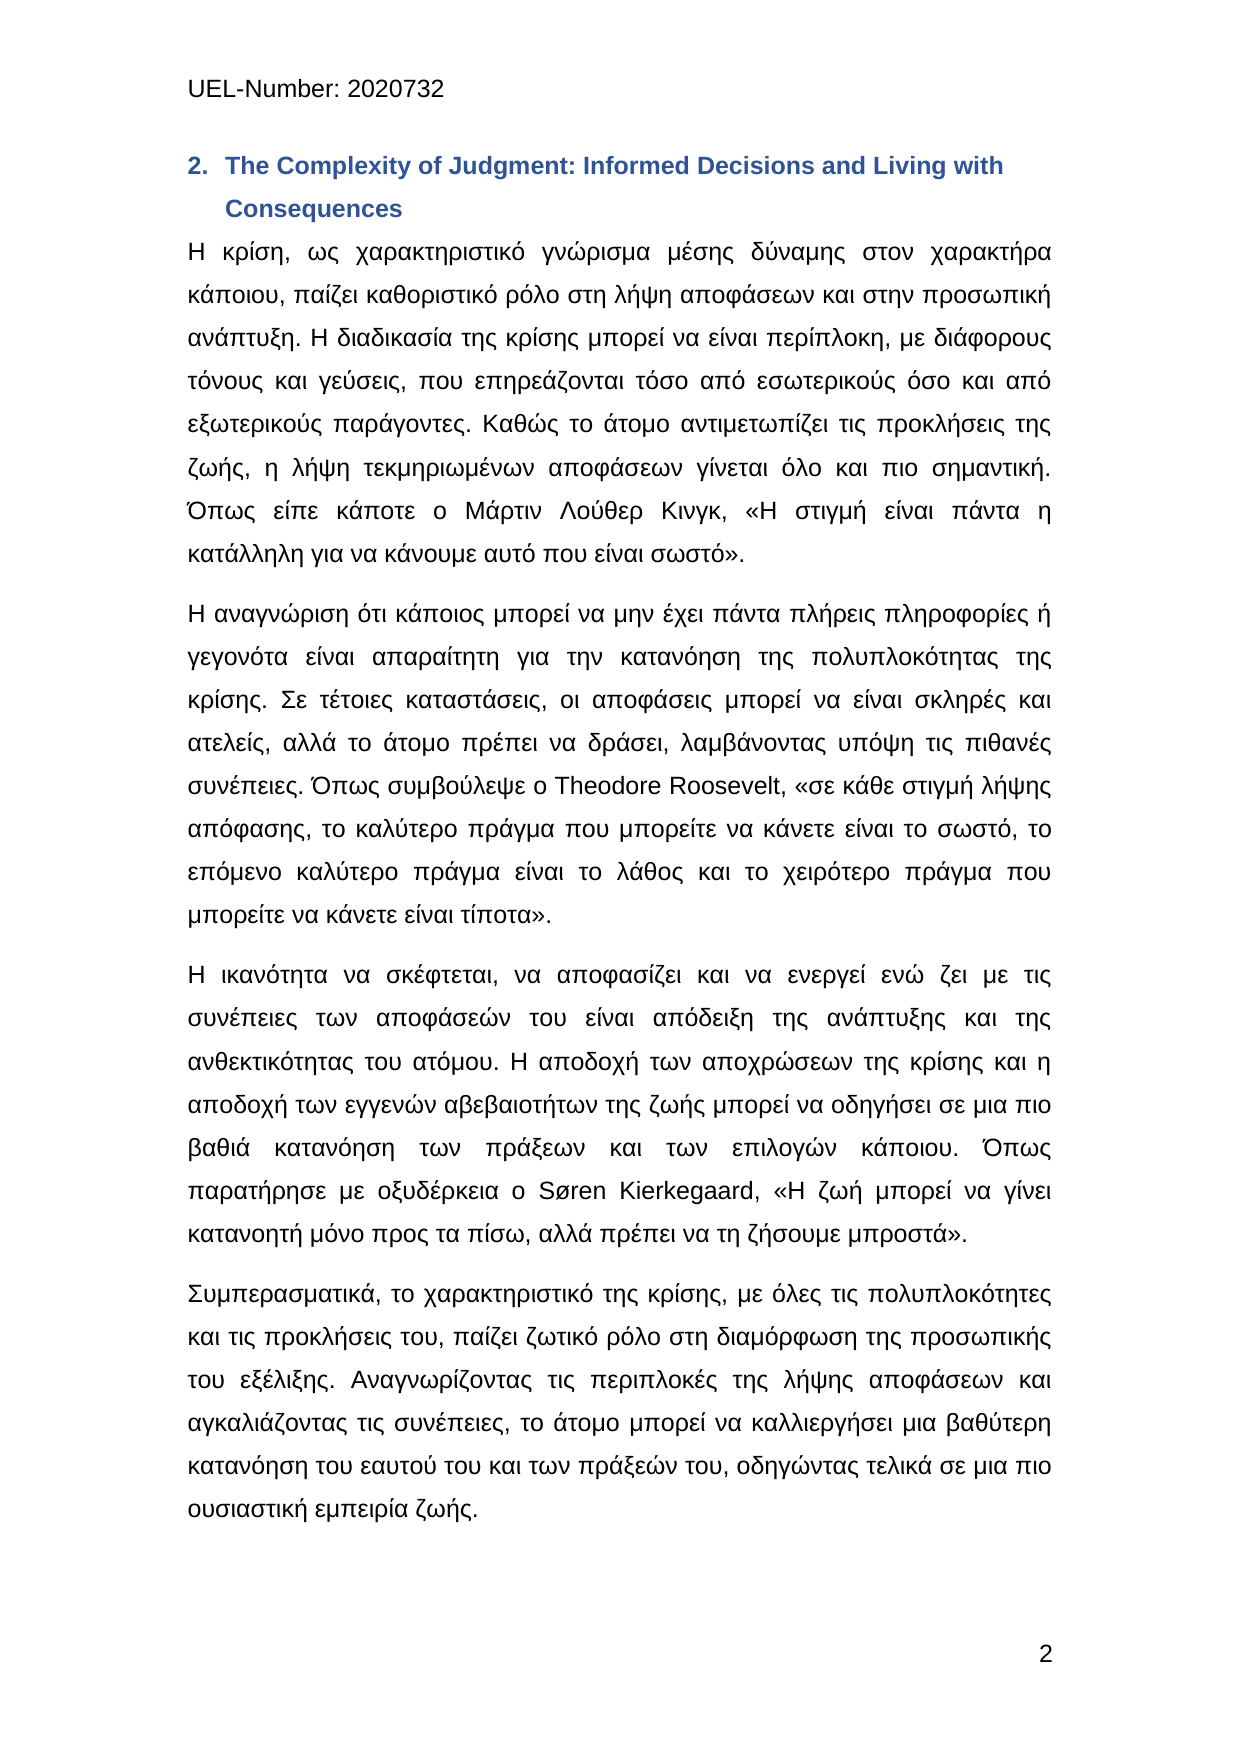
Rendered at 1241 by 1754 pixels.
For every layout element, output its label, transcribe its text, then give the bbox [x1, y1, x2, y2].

text Συμπερασματικά, το χαρακτηριστικό της κρίσης, με όλες τις πολυπλοκότητες και τις προκλήσεις του, παίζει ζωτικό ρόλο στη διαμόρφωση της προσωπικής του εξέλιξης. Αναγνωρίζοντας τις περιπλοκές της λήψης αποφάσεων και αγκαλιάζοντας τις συνέπειες, το άτομο μπορεί να καλλιεργήσει μια βαθύτερη κατανόηση του εαυτού του και των πράξεών του, οδηγώντας τελικά σε μια πιο ουσιαστική εμπειρία ζωής. [187, 1279, 1053, 1523]
subtitle The Complexity of Judgment: Informed Decisions and Living with Consequences [187, 151, 1053, 223]
text Η αναγνώριση ότι κάποιος μπορεί να μην έχει πάντα πλήρεις πληροφορίες ή γεγονότα είναι απαραίτητη για την κατανόηση της πολυπλοκότητας της κρίσης. Σε τέτοιες καταστάσεις, οι αποφάσεις μπορεί να είναι σκληρές και ατελείς, αλλά το άτομο πρέπει να δράσει, λαμβάνοντας υπόψη τις πιθανές συνέπειες. Όπως συμβούλεψε ο Theodore Roosevelt, «σε κάθε στιγμή λήψης απόφασης, το καλύτερο πράγμα που μπορείτε να κάνετε είναι το σωστό, το επόμενο καλύτερο πράγμα είναι το λάθος και το χειρότερο πράγμα που μπορείτε να κάνετε είναι τίποτα». [187, 599, 1053, 929]
text Η κρίση, ως χαρακτηριστικό γνώρισμα μέσης δύναμης στον χαρακτήρα κάποιου, παίζει καθοριστικό ρόλο στη λήψη αποφάσεων και στην προσωπική ανάπτυξη. Η διαδικασία της κρίσης μπορεί να είναι περίπλοκη, με διάφορους τόνους και γεύσεις, που επηρεάζονται τόσο από εσωτερικούς όσο και από εξωτερικούς παράγοντες. Καθώς το άτομο αντιμετωπίζει τις προκλήσεις της ζωής, η λήψη τεκμηριωμένων αποφάσεων γίνεται όλο και πιο σημαντική. Όπως είπε κάποτε ο Μάρτιν Λούθερ Κινγκ, «Η στιγμή είναι πάντα η κατάλληλη για να κάνουμε αυτό που είναι σωστό». [187, 237, 1053, 568]
text Η ικανότητα να σκέφτεται, να αποφασίζει και να ενεργεί ενώ ζει με τις συνέπειες των αποφάσεών του είναι απόδειξη της ανάπτυξης και της ανθεκτικότητας του ατόμου. Η αποδοχή των αποχρώσεων της κρίσης και η αποδοχή των εγγενών αβεβαιοτήτων της ζωής μπορεί να οδηγήσει σε μια πιο βαθιά κατανόηση των πράξεων και των επιλογών κάποιου. Όπως παρατήρησε με οξυδέρκεια ο Søren Kierkegaard, «Η ζωή μπορεί να γίνει κατανοητή μόνο προς τα πίσω, αλλά πρέπει να τη ζήσουμε μπροστά». [187, 960, 1053, 1248]
